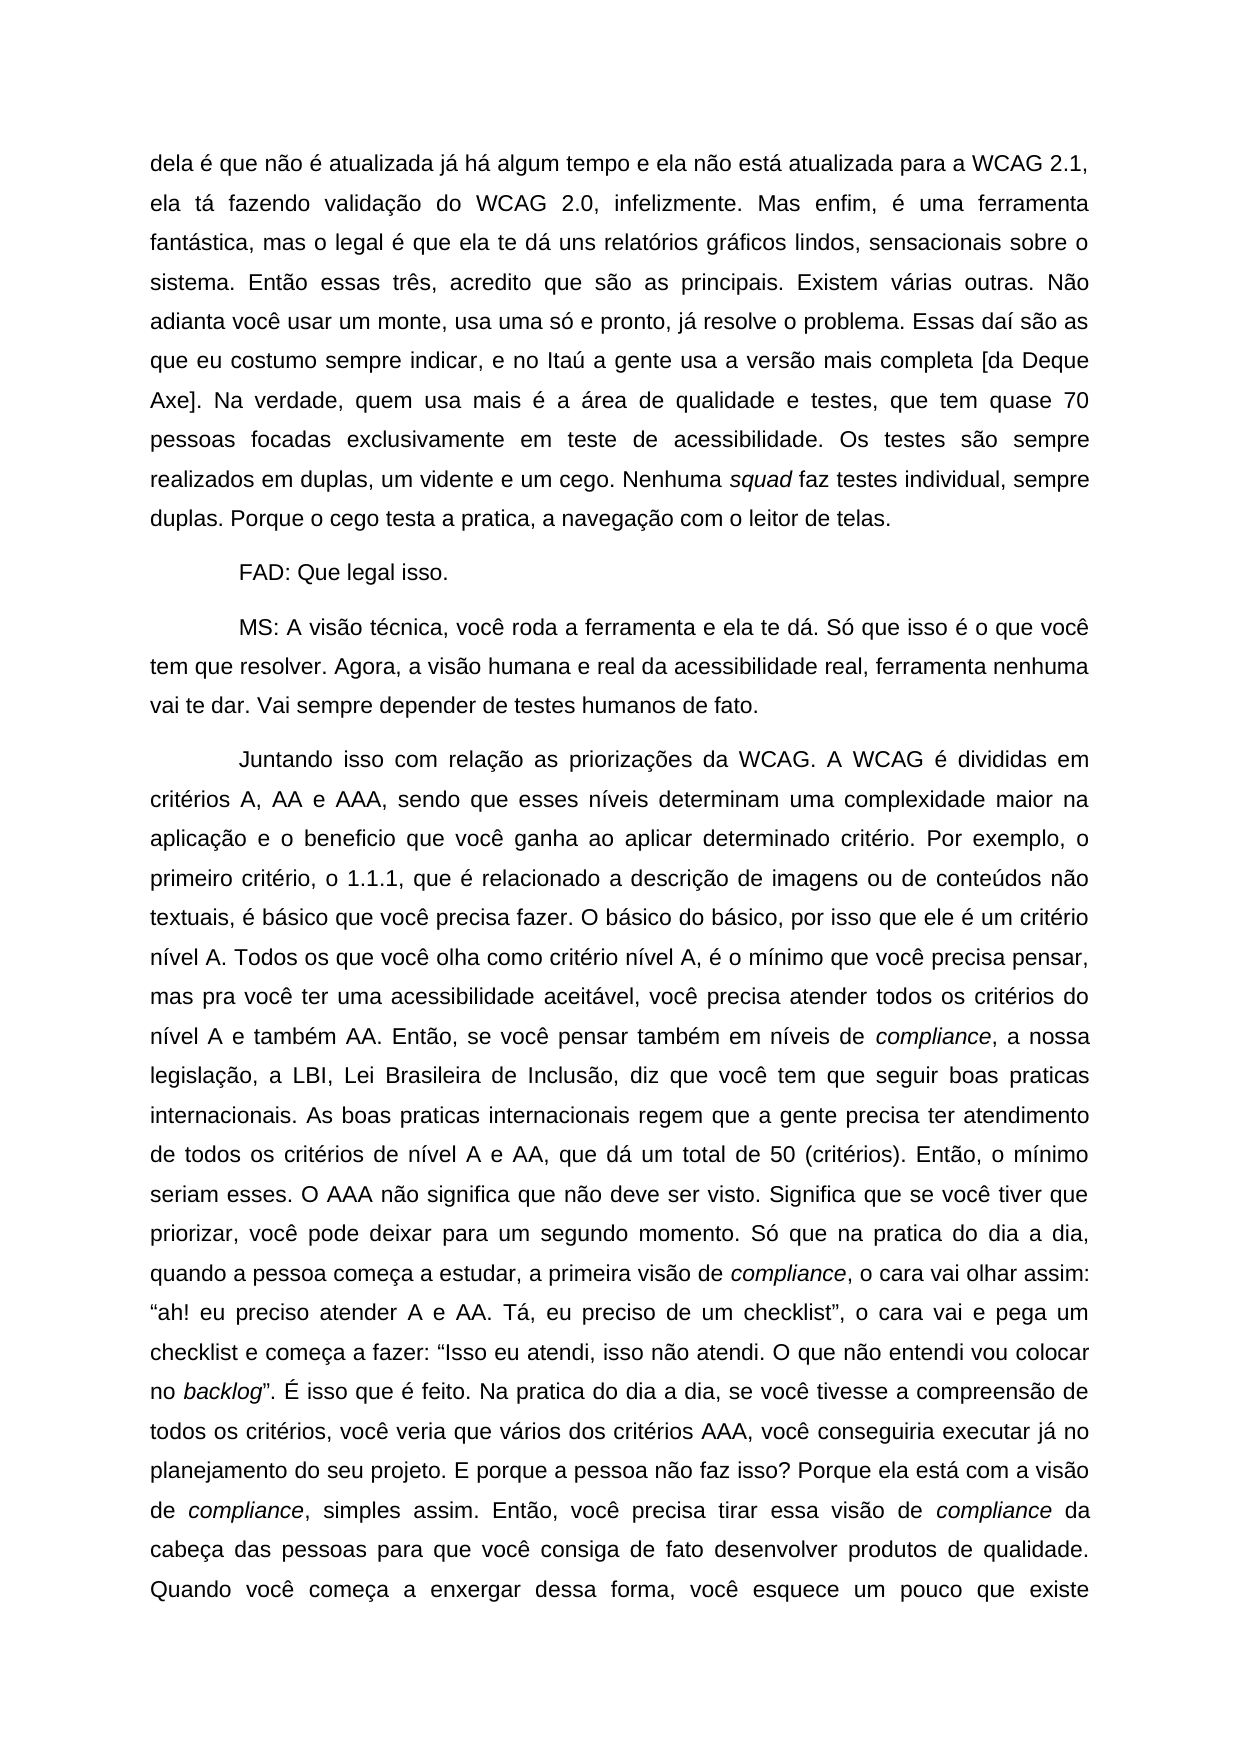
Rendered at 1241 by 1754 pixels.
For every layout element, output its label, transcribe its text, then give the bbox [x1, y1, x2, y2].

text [150, 746, 1090, 1602]
text MS: A visão técnica, você roda a ferramenta e ela te dá. Só que isso é o que você tem que resolver. Agora, a visão humana e real da acessibilidade real, ferramenta nenhuma vai te dar. Vai sempre depender de testes humanos de fato. [150, 613, 1090, 719]
text FAD: Que legal isso. [150, 559, 1090, 586]
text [150, 150, 1090, 532]
